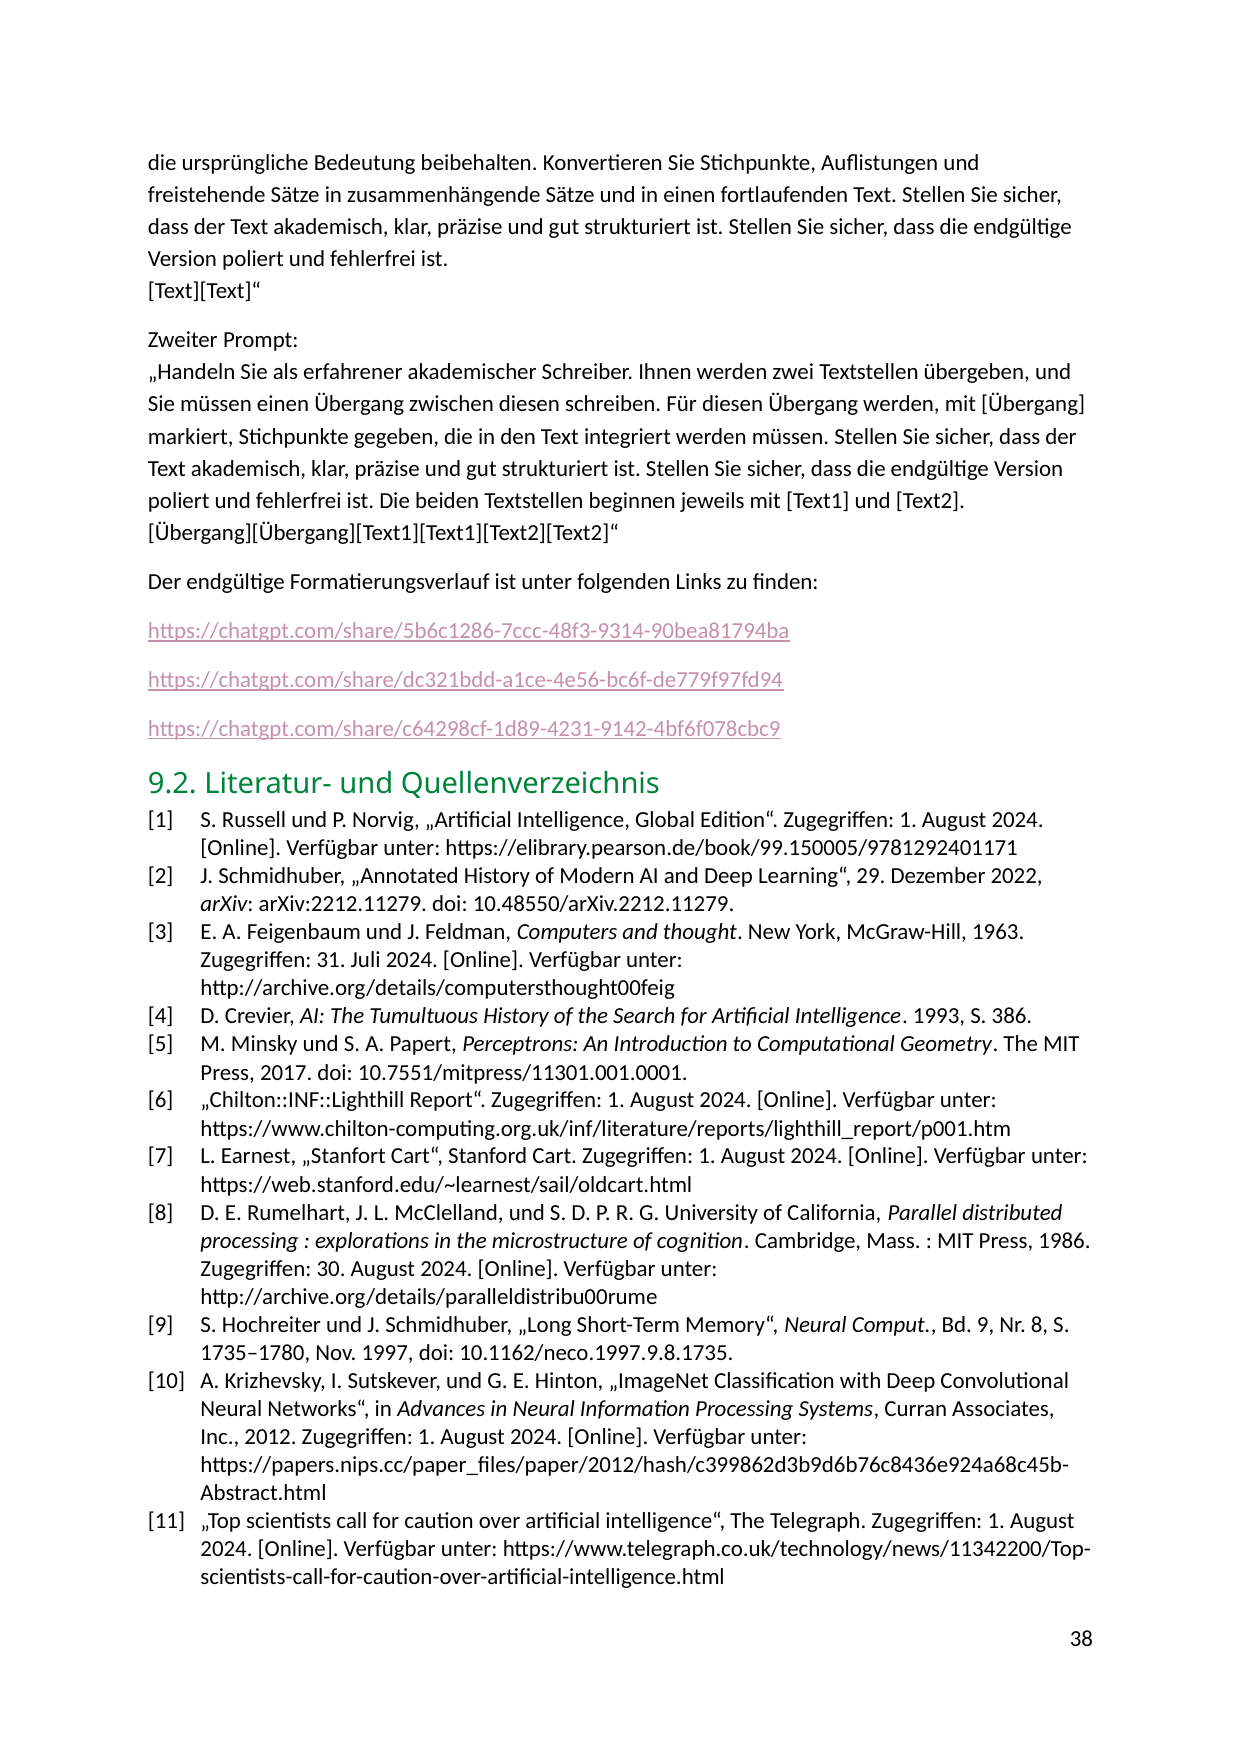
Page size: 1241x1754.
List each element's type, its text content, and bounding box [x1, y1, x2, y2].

text [10] A. Krizhevsky, I. Sutskever, und G. E. Hinton, „ImageNet Classification with Deep Convolutional Neural Networks“, in Advances in Neural Information Processing Systems, Curran Associates, Inc., 2012. Zugegriffen: 1. August 2024. [Online]. Verfügbar unter: https://papers.nips.cc/paper_files/paper/2012/hash/c399862d3b9d6b76c8436e924a68c45b-Abstract.html [148, 1366, 1093, 1506]
text [11] „Top scientists call for caution over artificial intelligence“, The Telegraph. Zugegriffen: 1. August 2024. [Online]. Verfügbar unter: https://www.telegraph.co.uk/technology/news/11342200/Top-scientists-call-for-caution-over-artificial-intelligence.html [148, 1506, 1093, 1590]
text [9] S. Hochreiter und J. Schmidhuber, „Long Short-Term Memory“, Neural Comput., Bd. 9, Nr. 8, S. 1735–1780, Nov. 1997, doi: 10.1162/neco.1997.9.8.1735. [148, 1310, 1093, 1366]
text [148, 148, 1093, 304]
text [1] S. Russell und P. Norvig, „Artificial Intelligence, Global Edition“. Zugegriffen: 1. August 2024. [Online]. Verfügbar unter: https://elibrary.pearson.de/book/99.150005/9781292401171 [148, 805, 1093, 861]
text https://chatgpt.com/share/dc321bdd-a1ce-4e56-bc6f-de779f97fd94 [148, 665, 1093, 693]
text https://chatgpt.com/share/c64298cf-1d89-4231-9142-4bf6f078cbc9 [148, 714, 1093, 742]
subtitle 9.2. Literatur- und Quellenverzeichnis [148, 763, 1093, 802]
text [5] M. Minsky und S. A. Papert, Perceptrons: An Introduction to Computational Geometry. The MIT Press, 2017. doi: 10.7551/mitpress/11301.001.0001. [148, 1029, 1093, 1086]
text [8] D. E. Rumelhart, J. L. McClelland, und S. D. P. R. G. University of California, Parallel distributed processing : explorations in the microstructure of cognition. Cambridge, Mass. : MIT Press, 1986. Zugegriffen: 30. August 2024. [Online]. Verfügbar unter: http://archive.org/details/paralleldistribu00rume [148, 1198, 1093, 1310]
text Zweiter Prompt: „Handeln Sie als erfahrener akademischer Schreiber. Ihnen werden zwei Textstellen übergeben, und Sie müssen einen Übergang zwischen diesen schreiben. Für diesen Übergang werden, mit [Übergang] markiert, Stichpunkte gegeben, die in den Text integriert werden müssen. Stellen Sie sicher, dass der Text akademisch, klar, präzise und gut strukturiert ist. Stellen Sie sicher, dass die endgültige Version poliert und fehlerfrei ist. Die beiden Textstellen beginnen jeweils mit [Text1] und [Text2]. [Übergang][Übergang][Text1][Text1][Text2][Text2]“ [148, 325, 1093, 546]
text [3] E. A. Feigenbaum und J. Feldman, Computers and thought. New York, McGraw-Hill, 1963. Zugegriffen: 31. Juli 2024. [Online]. Verfügbar unter: http://archive.org/details/computersthought00feig [148, 917, 1093, 1002]
text https://chatgpt.com/share/5b6c1286-7ccc-48f3-9314-90bea81794ba [148, 616, 1093, 644]
text [2] J. Schmidhuber, „Annotated History of Modern AI and Deep Learning“, 29. Dezember 2022, arXiv: arXiv:2212.11279. doi: 10.48550/arXiv.2212.11279. [148, 861, 1093, 917]
text [6] „Chilton::INF::Lighthill Report“. Zugegriffen: 1. August 2024. [Online]. Verfügbar unter: https://www.chilton-computing.org.uk/inf/literature/reports/lighthill_report/p001.htm [148, 1086, 1093, 1142]
text [7] L. Earnest, „Stanfort Cart“, Stanford Cart. Zugegriffen: 1. August 2024. [Online]. Verfügbar unter: https://web.stanford.edu/~learnest/sail/oldcart.html [148, 1142, 1093, 1198]
text [4] D. Crevier, AI: The Tumultuous History of the Search for Artificial Intelligence. 1993, S. 386. [148, 1002, 1093, 1029]
text Der endgültige Formatierungsverlauf ist unter folgenden Links zu finden: [148, 567, 1093, 595]
